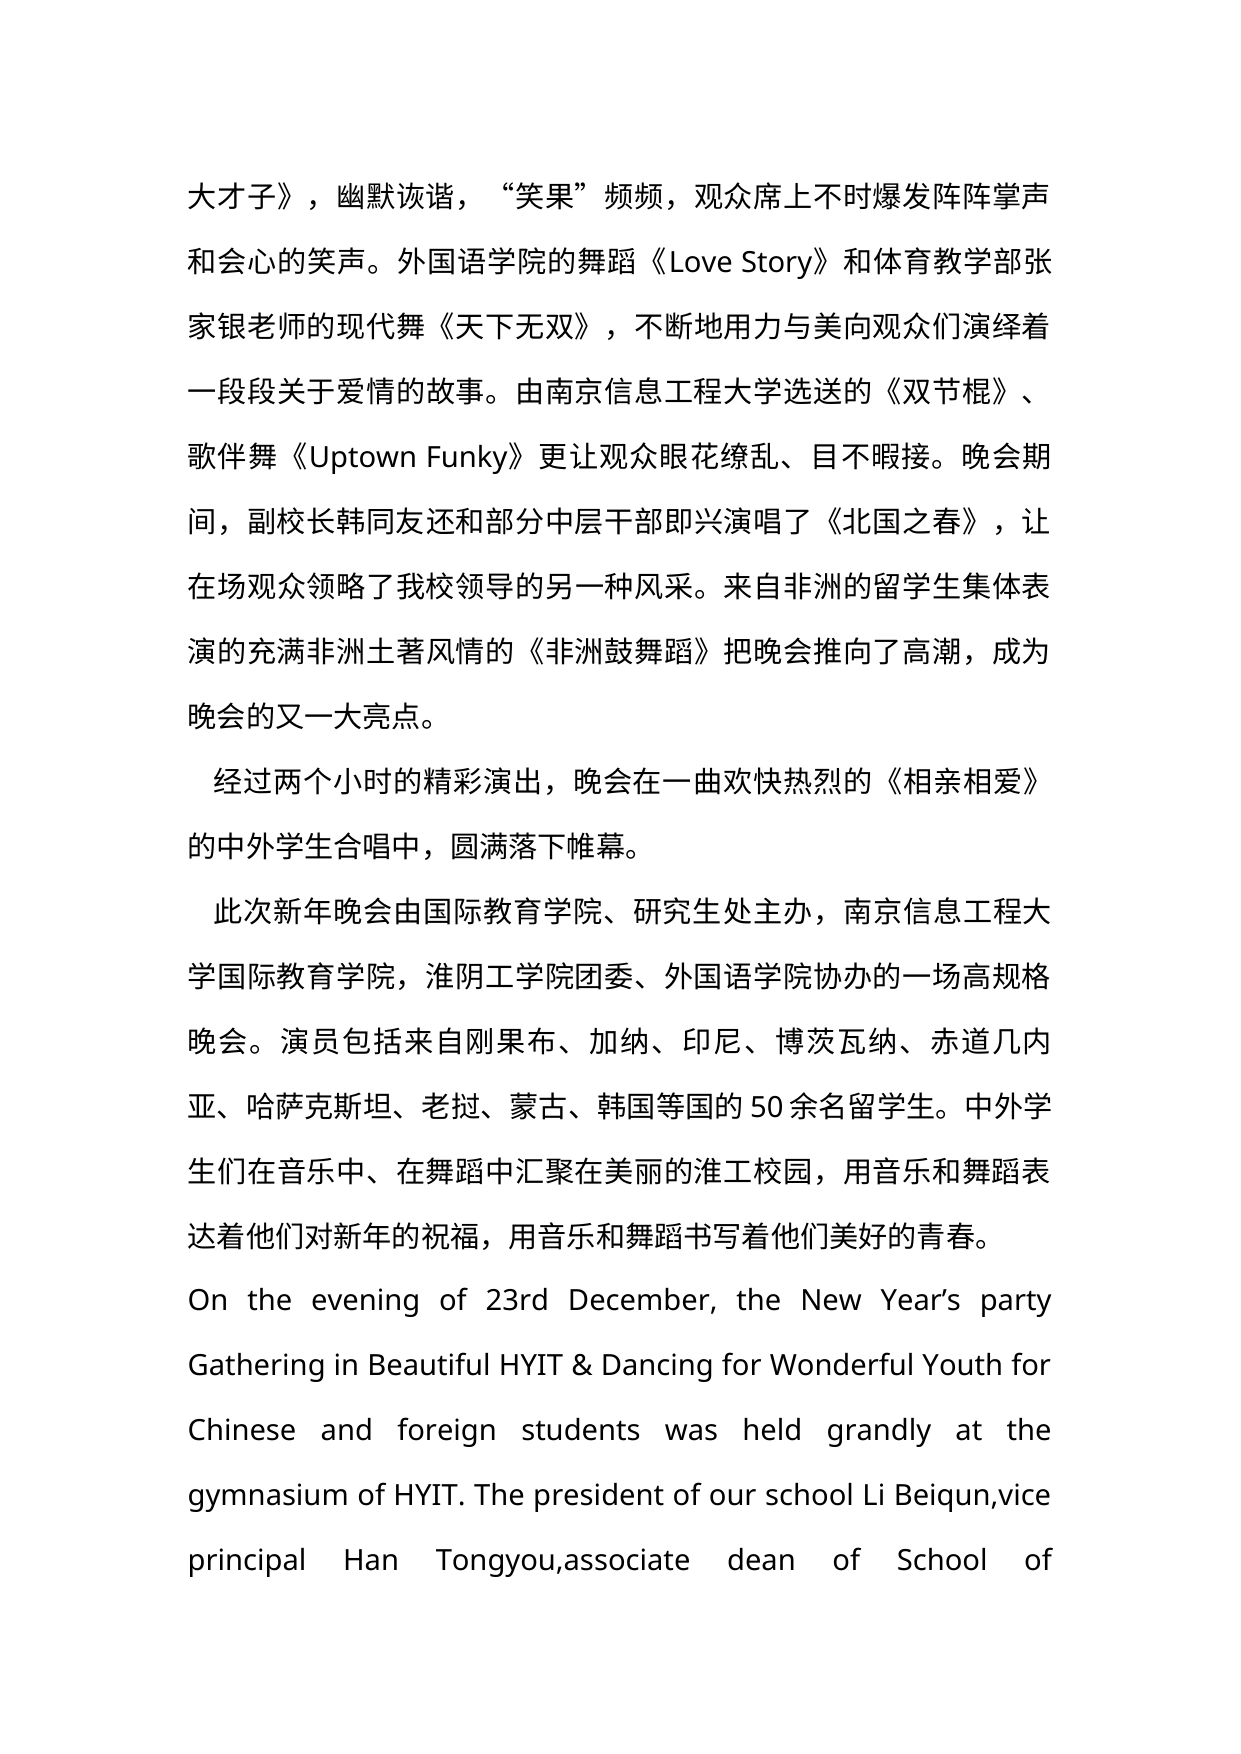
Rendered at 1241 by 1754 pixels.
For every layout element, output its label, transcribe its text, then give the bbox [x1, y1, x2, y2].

text 经过两个小时的精彩演出，晚会在一曲欢快热烈的《相亲相爱》的中外学生合唱中，圆满落下帷幕。 [187, 747, 1053, 877]
text 此次新年晚会由国际教育学院、研究生处主办，南京信息工程大学国际教育学院，淮阴工学院团委、外国语学院协办的一场高规格晚会。演员包括来自刚果布、加纳、印尼、博茨瓦纳、赤道几内亚、哈萨克斯坦、老挝、蒙古、韩国等国的50余名留学生。中外学生们在音乐中、在舞蹈中汇聚在美丽的淮工校园，用音乐和舞蹈表达着他们对新年的祝福，用音乐和舞蹈书写着他们美好的青春。 [187, 877, 1053, 1267]
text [187, 162, 1053, 747]
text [187, 1267, 1053, 1592]
